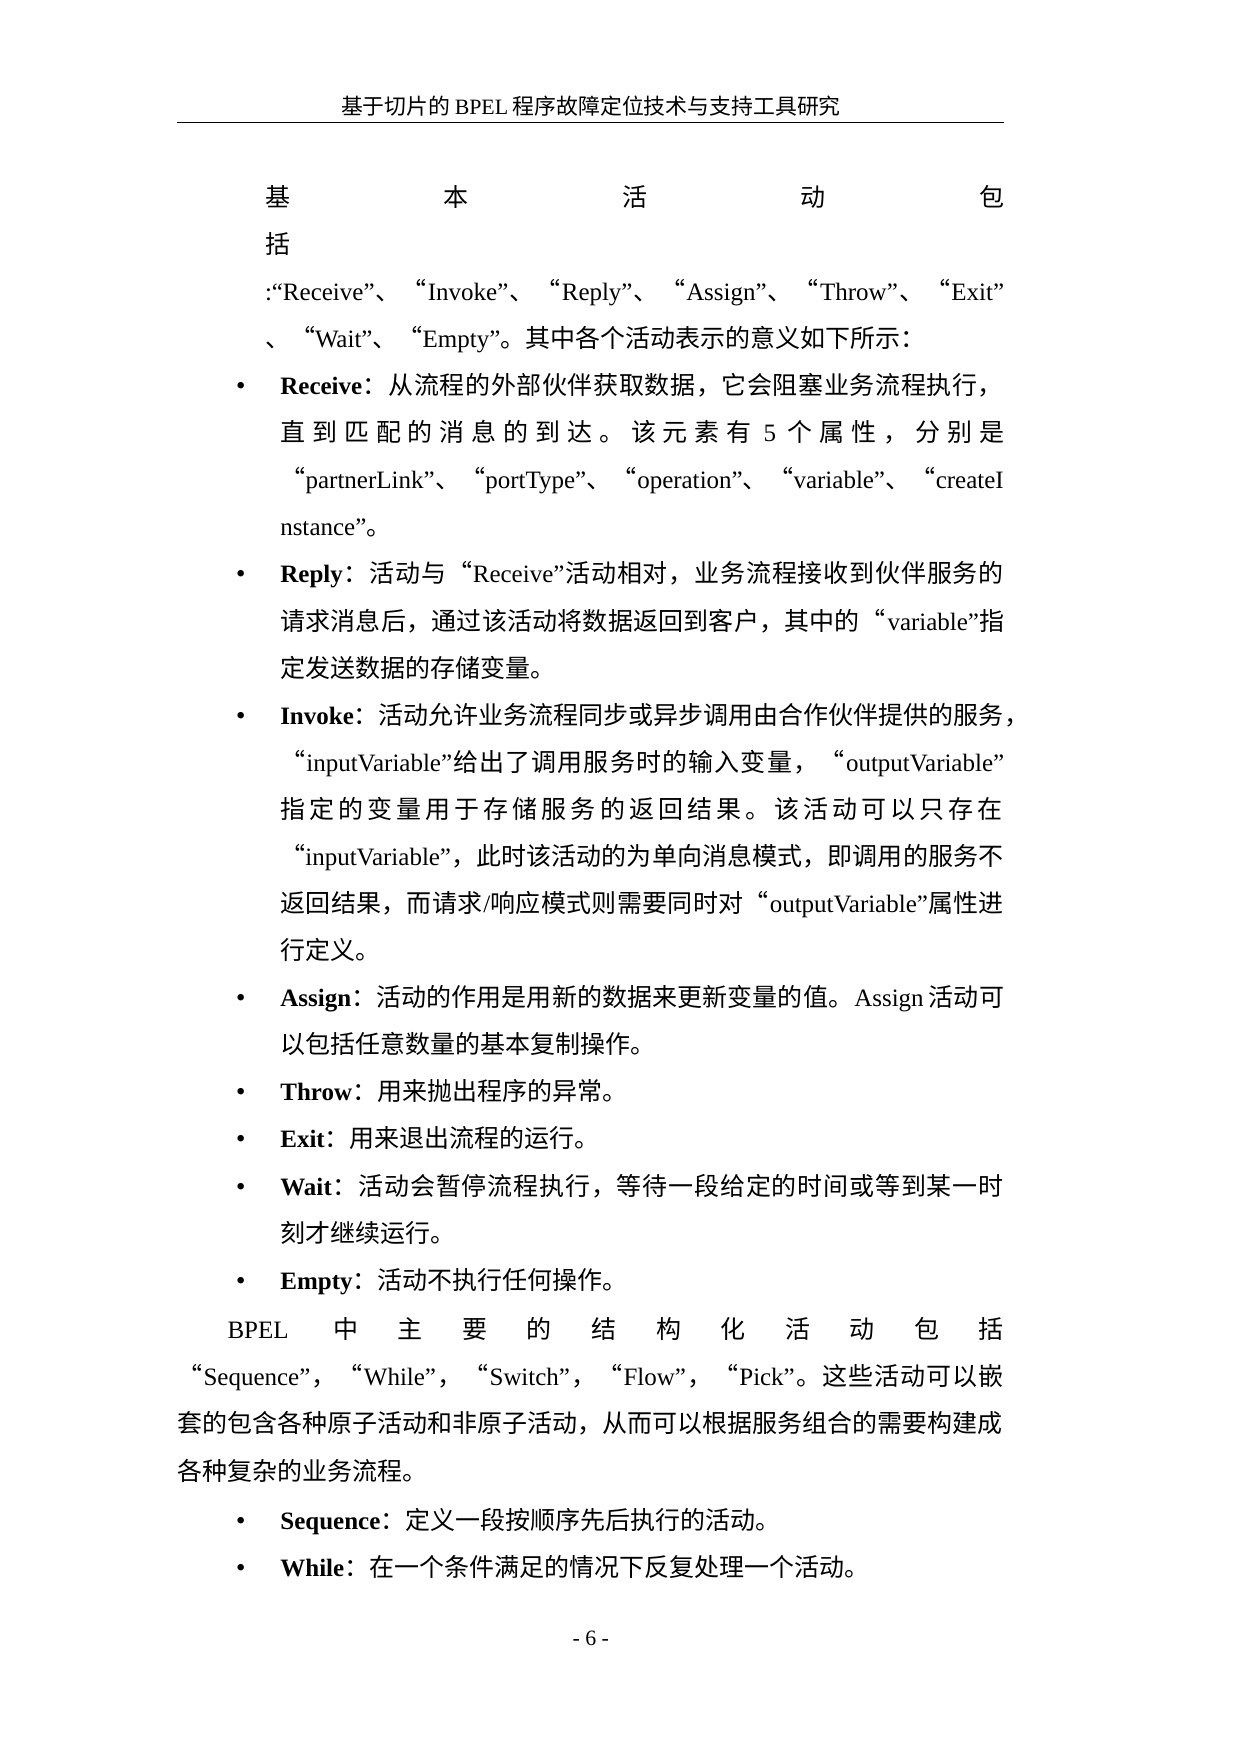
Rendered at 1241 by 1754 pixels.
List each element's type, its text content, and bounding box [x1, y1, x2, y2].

list 活动：BPEL程序中的活动包括基本活动和结构化活动，基本活动在程序中被称为原子活动，结构化活动在程序中被称为非原子活动。基本活动包括:“Receive”、“Invoke”、“Reply”、“Assign”、“Throw”、“Exit”、“Wait”、“Empty”。其中各个活动表示的意义如下所示： [221, 177, 1004, 355]
text BPEL中主要的结构化活动包括“Sequence”，“While”，“Switch”，“Flow”，“Pick”。这些活动可以嵌套的包含各种原子活动和非原子活动，从而可以根据服务组合的需要构建成各种复杂的业务流程。 [177, 1310, 1004, 1487]
list Exit：用来退出流程的运行。 [236, 1119, 1004, 1155]
list Reply：活动与“Receive”活动相对，业务流程接收到伙伴服务的请求消息后，通过该活动将数据返回到客户，其中的“variable”指定发送数据的存储变量。 [236, 554, 1004, 684]
list Receive：从流程的外部伙伴获取数据，它会阻塞业务流程执行，直到匹配的消息的到达。该元素有5个属性，分别是“partnerLink”、“portType”、“operation”、“variable”、“createInstance”。 [236, 366, 1004, 543]
list Wait：活动会暂停流程执行，等待一段给定的时间或等到某一时刻才继续运行。 [236, 1166, 1004, 1249]
list Assign：活动的作用是用新的数据来更新变量的值。Assign活动可以包括任意数量的基本复制操作。 [236, 978, 1004, 1061]
list Empty：活动不执行任何操作。 [236, 1260, 1004, 1296]
list While：在一个条件满足的情况下反复处理一个活动。 [236, 1548, 1004, 1584]
list Sequence：定义一段按顺序先后执行的活动。 [236, 1501, 1004, 1537]
list Throw：用来抛出程序的异常。 [236, 1072, 1004, 1108]
list Invoke：活动允许业务流程同步或异步调用由合作伙伴提供的服务，“inputVariable”给出了调用服务时的输入变量，“outputVariable”指定的变量用于存储服务的返回结果。该活动可以只存在“inputVariable”，此时该活动的为单向消息模式，即调用的服务不返回结果，而请求/响应模式则需要同时对“outputVariable”属性进行定义。 [236, 695, 1004, 967]
